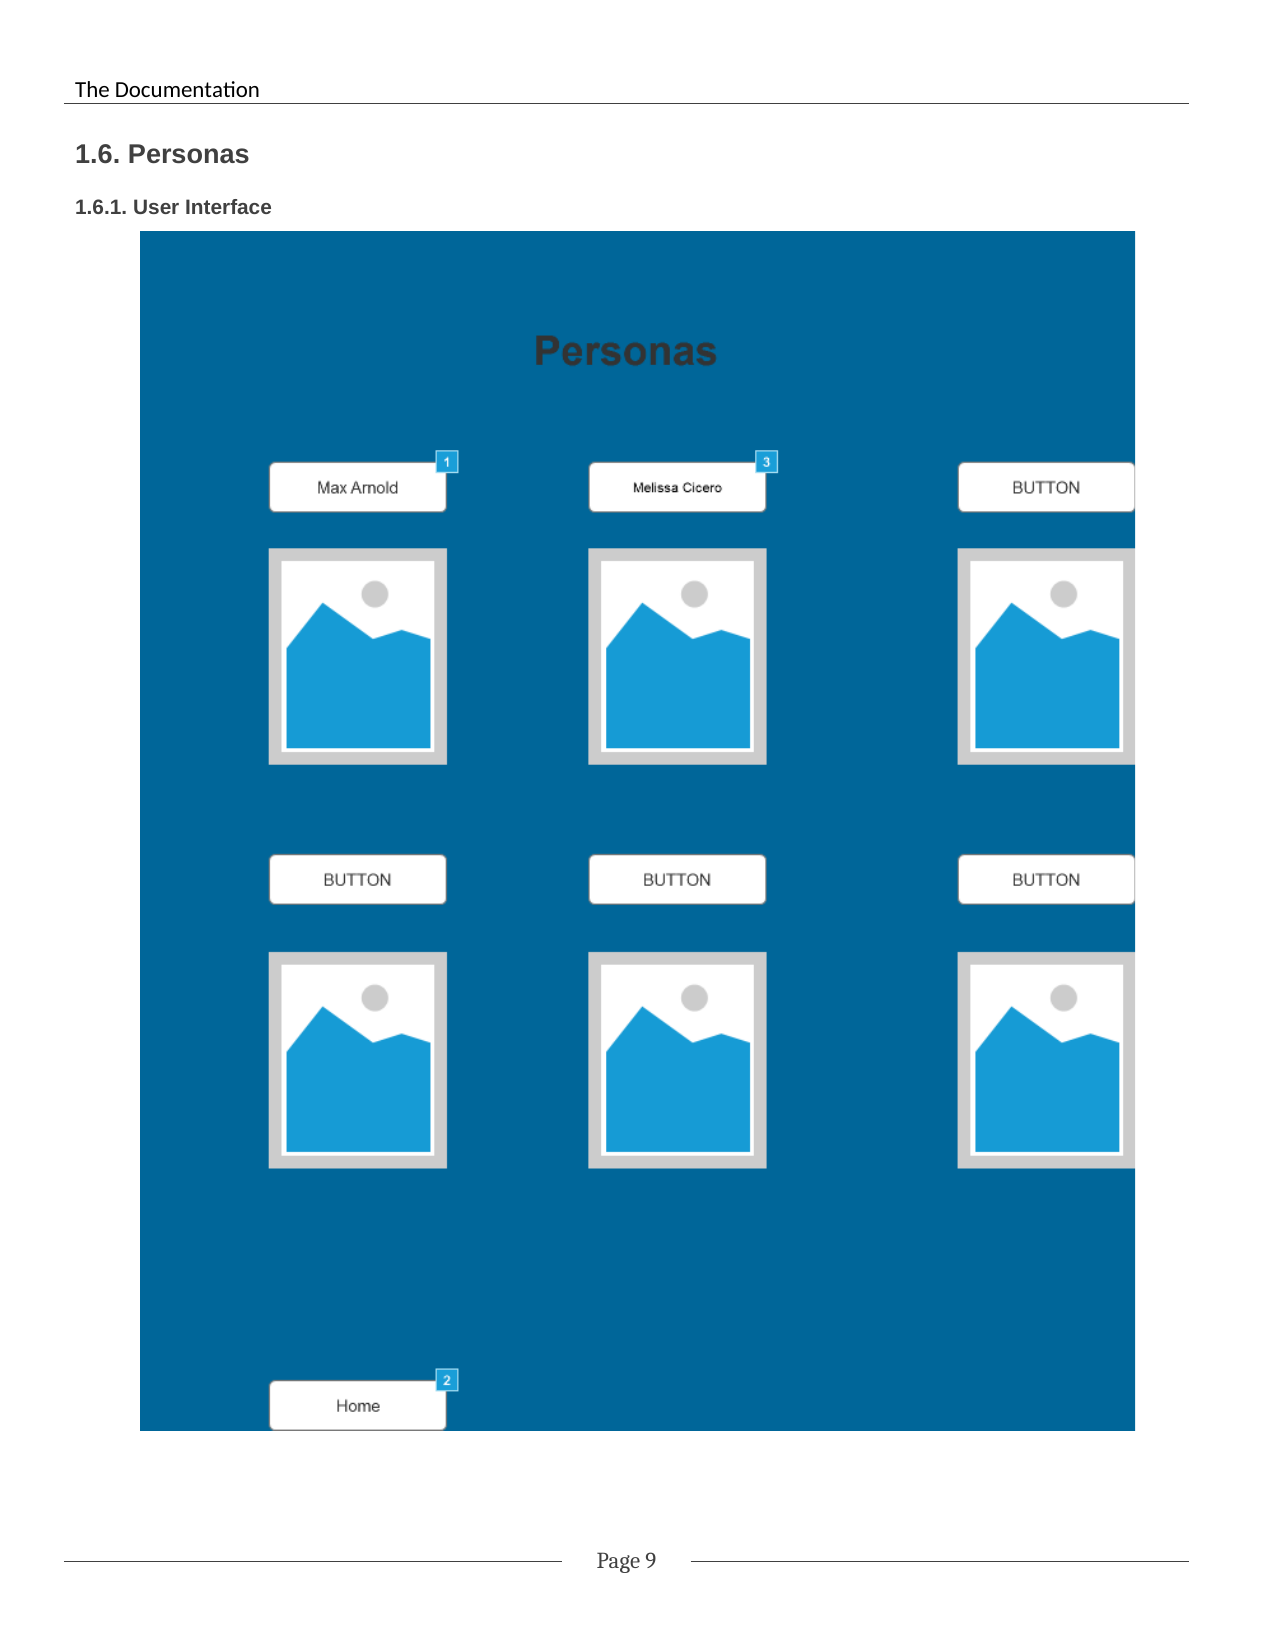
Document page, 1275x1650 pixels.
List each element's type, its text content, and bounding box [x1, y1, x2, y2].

subtitle Personas [75, 138, 1200, 169]
subtitle User Interface [75, 194, 1200, 218]
